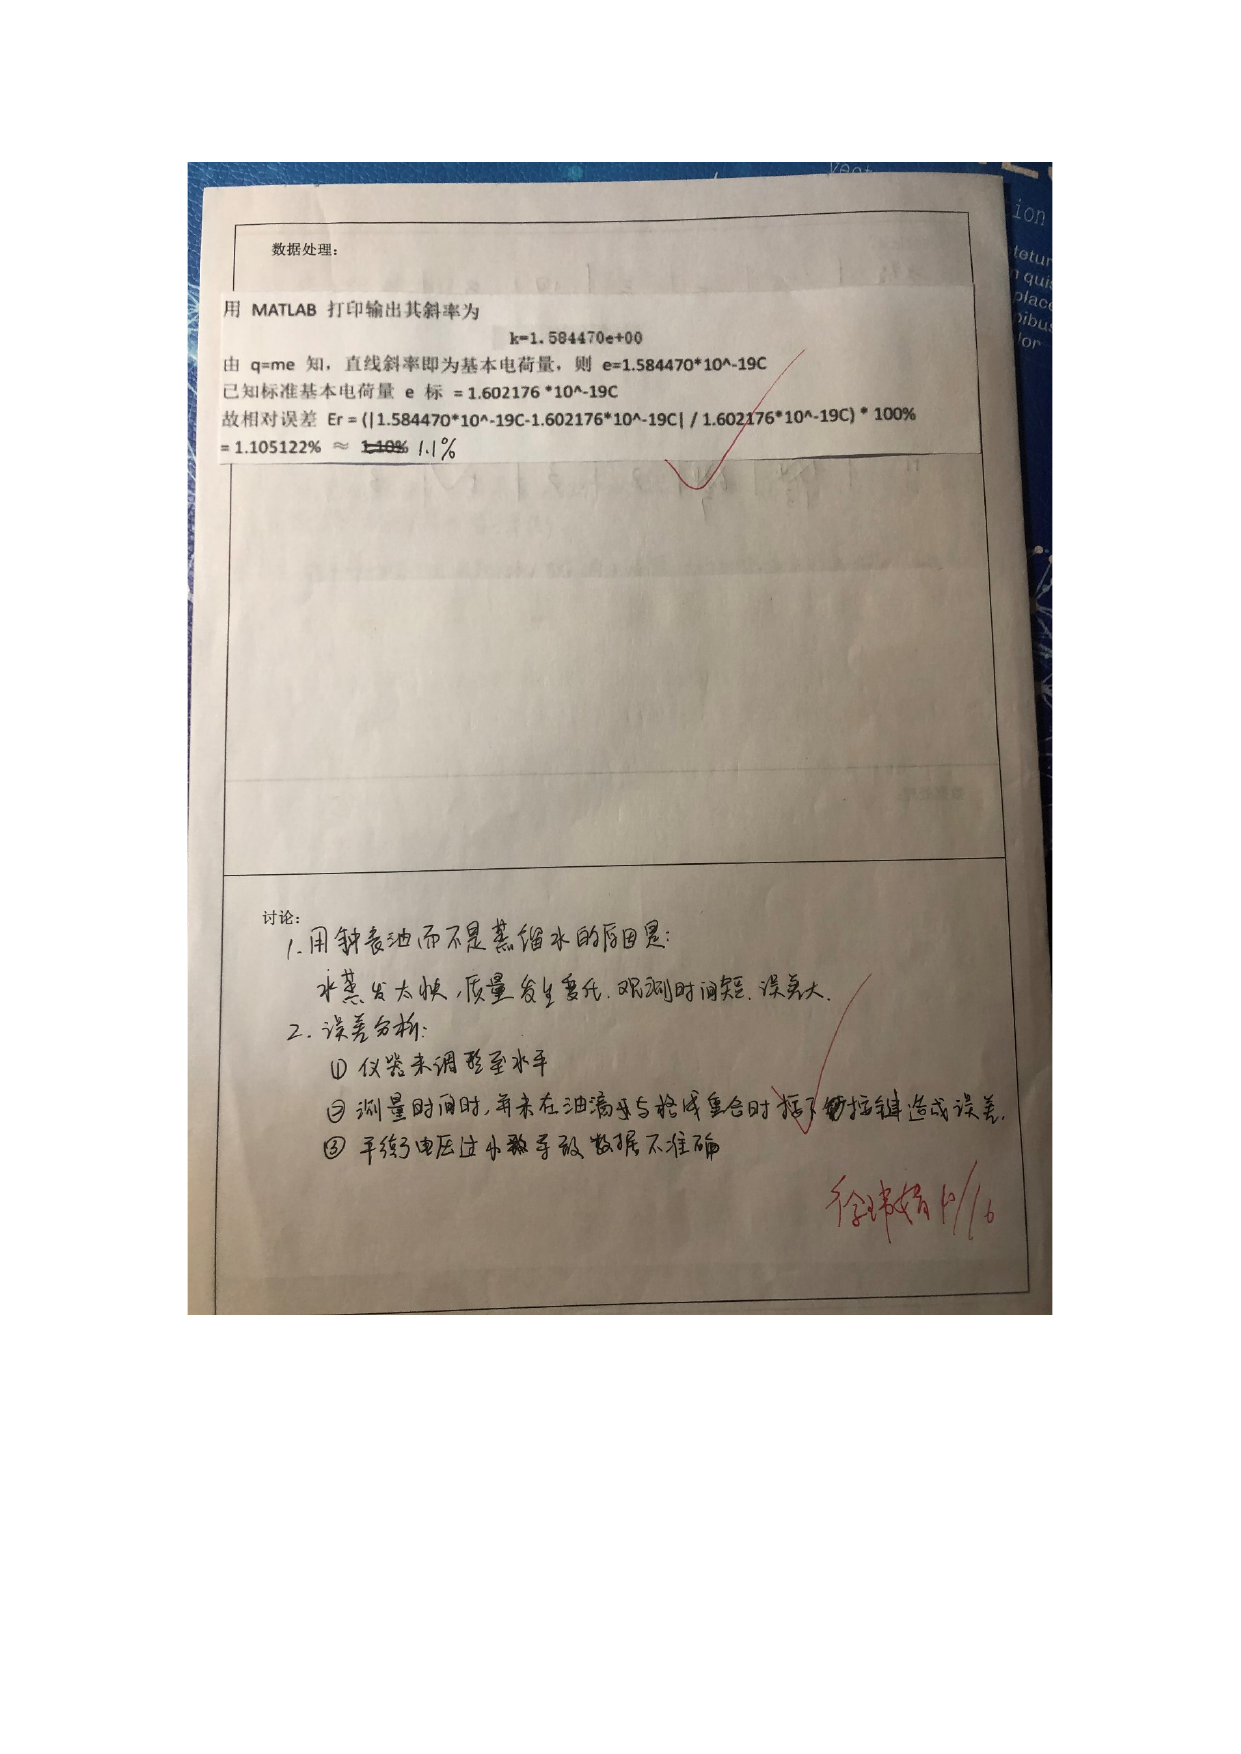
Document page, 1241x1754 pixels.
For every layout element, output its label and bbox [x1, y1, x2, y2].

picture [187, 162, 1053, 1315]
